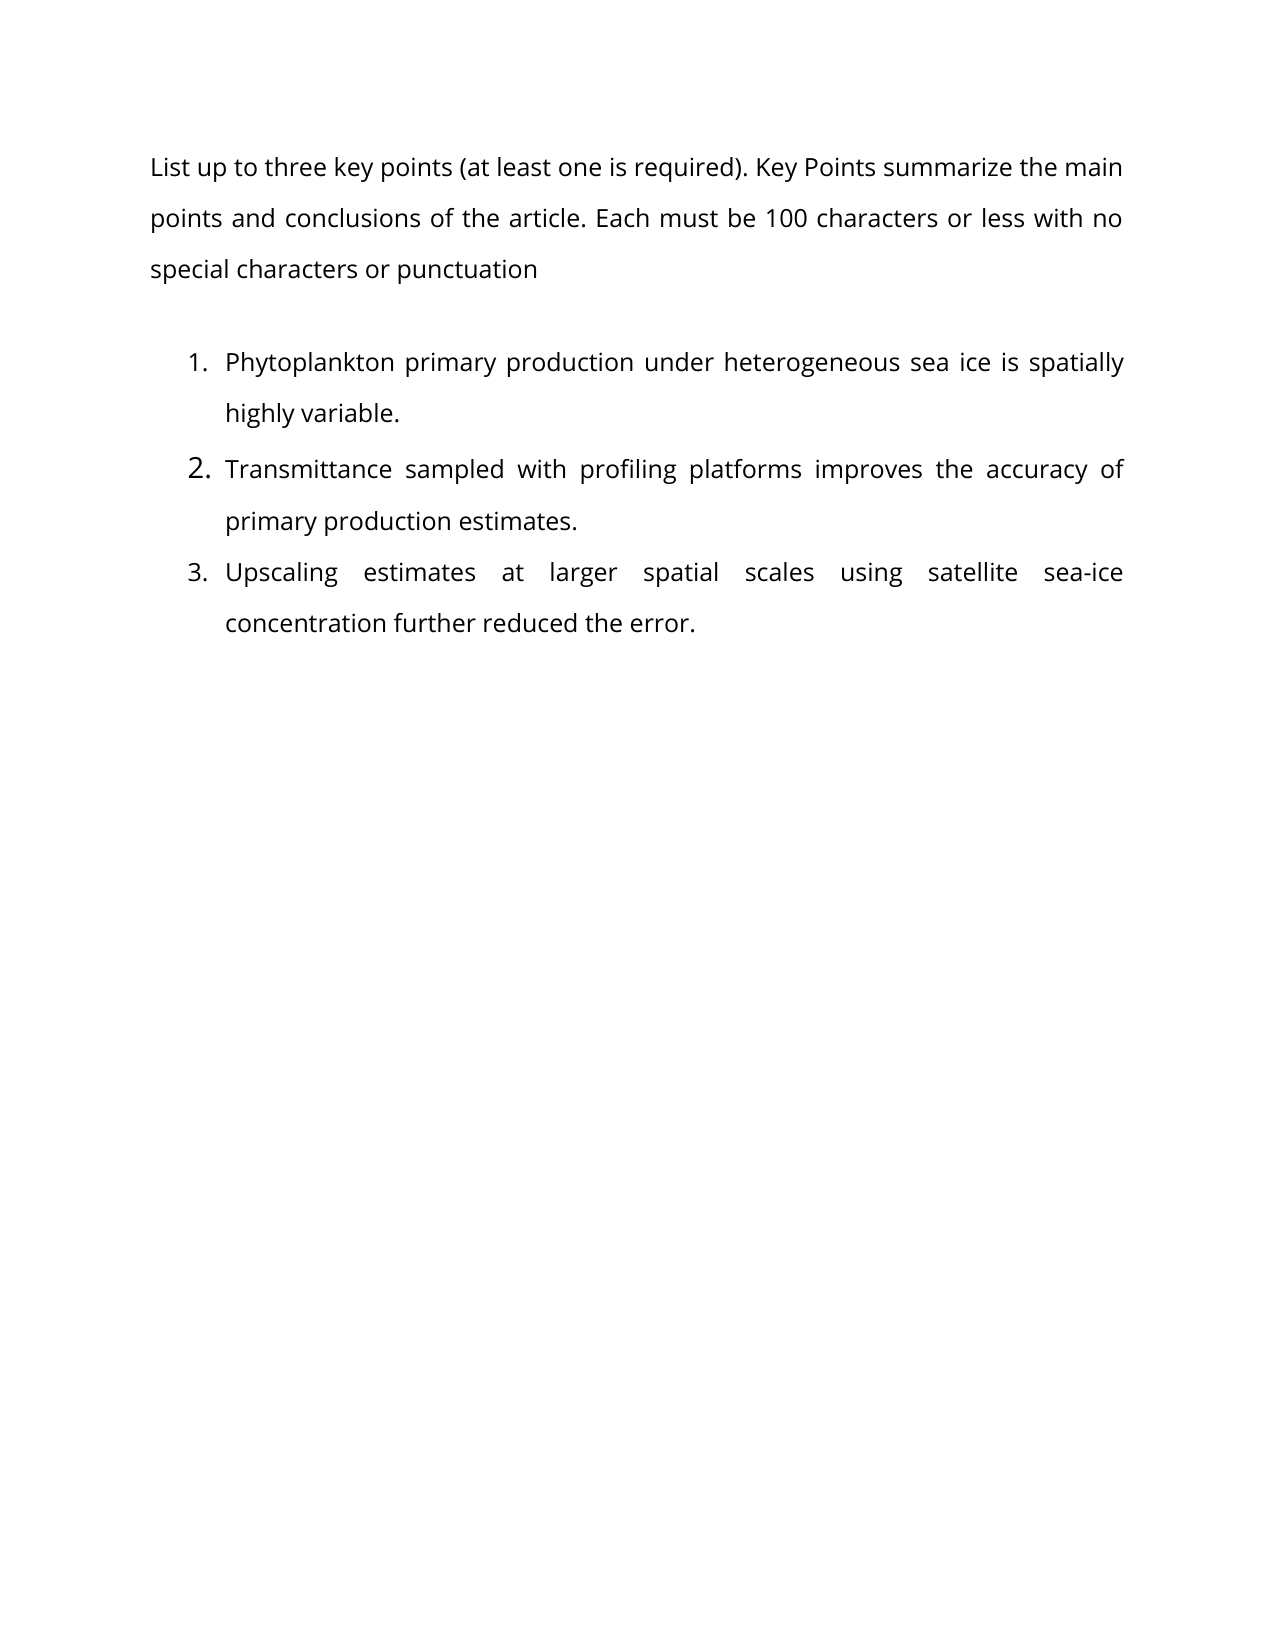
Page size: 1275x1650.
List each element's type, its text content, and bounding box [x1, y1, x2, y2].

list Upscaling estimates at larger spatial scales using satellite sea-ice concentration further reduced the error. [187, 554, 1125, 640]
text List up to three key points (at least one is required). Key Points summarize the main points and conclusions of the article. Each must be 100 characters or less with no special characters or punctuation [150, 150, 1125, 286]
list Phytoplankton primary production under heterogeneous sea ice is spatially highly variable. [187, 345, 1125, 430]
list Transmittance sampled with profiling platforms improves the accuracy of primary production estimates. [187, 447, 1125, 538]
